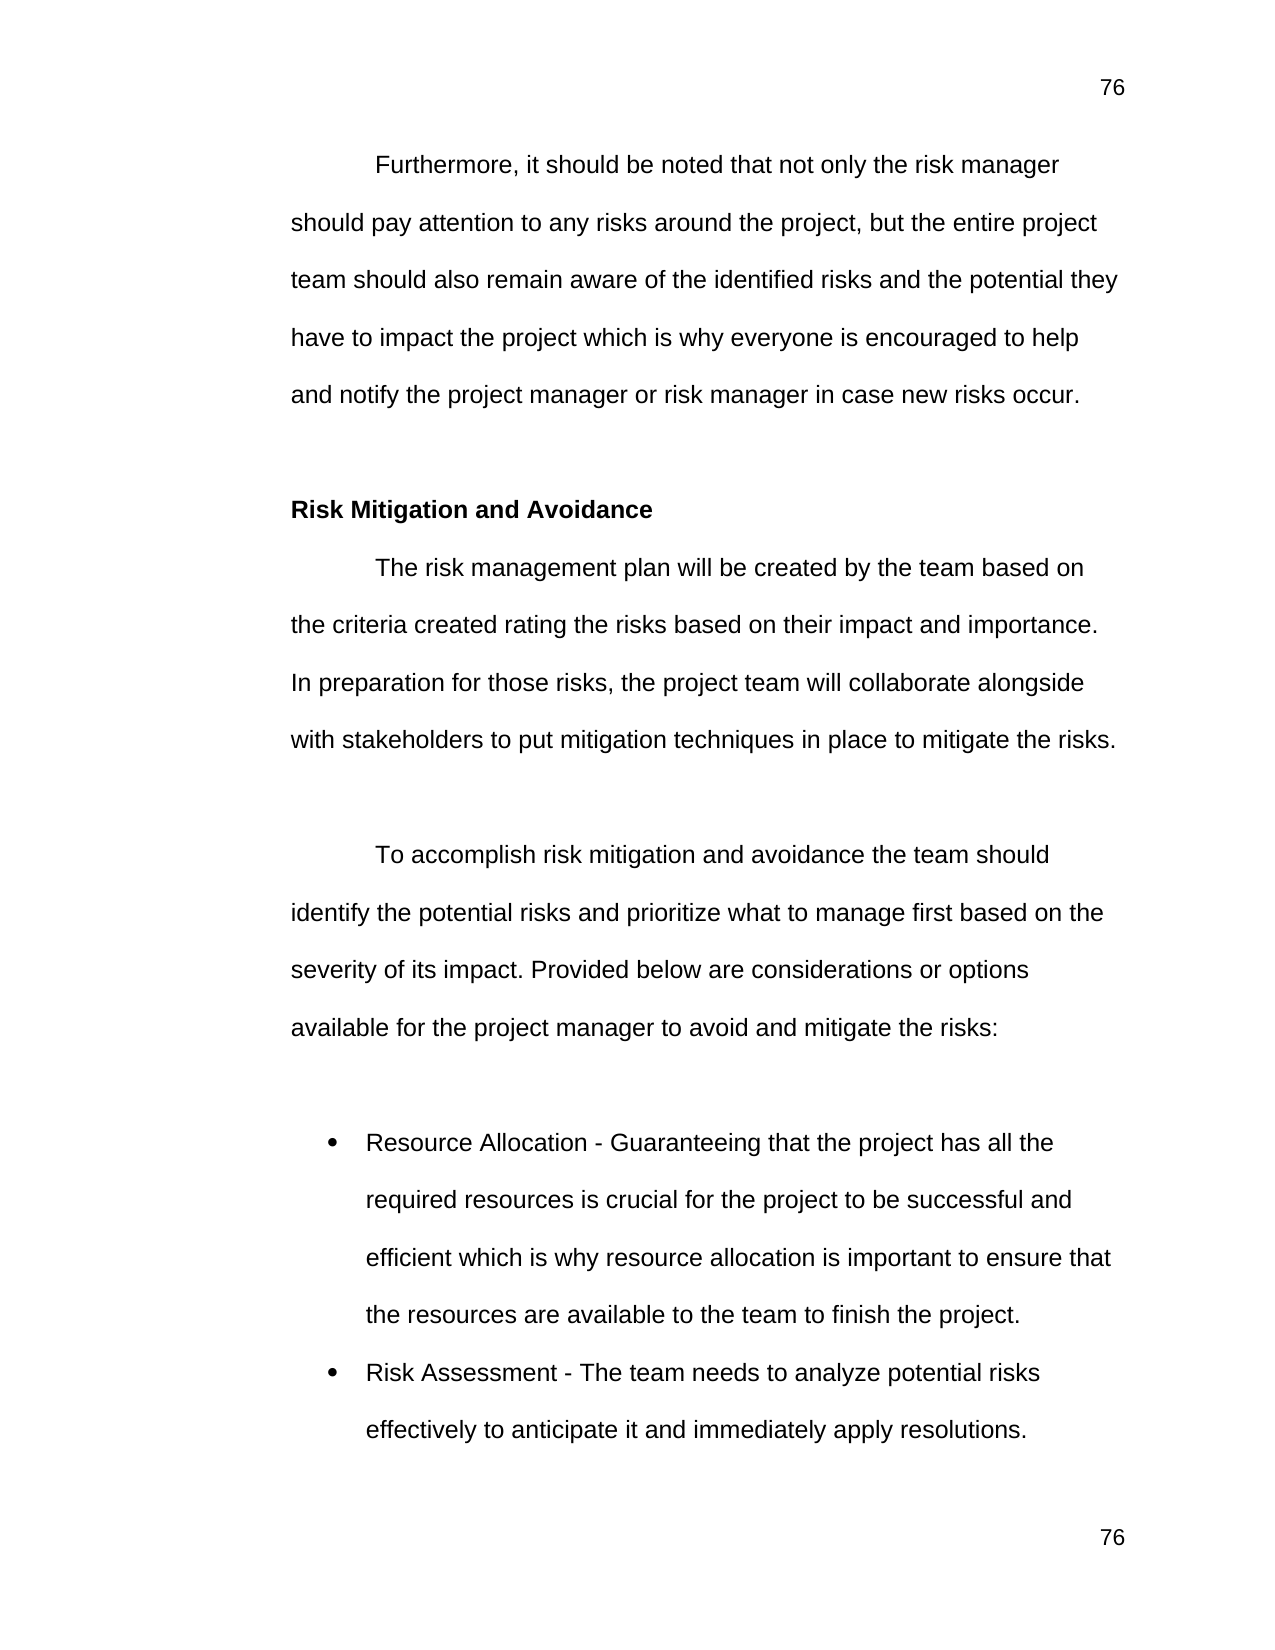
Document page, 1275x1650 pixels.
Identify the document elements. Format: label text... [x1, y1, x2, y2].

list Resource Allocation - Guaranteeing that the project has all the required resources is crucial for the project to be successful and efficient which is why resource allocation is important to ensure that the resources are available to the team to finish the project. [328, 1127, 1125, 1329]
list Risk Assessment - The team needs to analyze potential risks effectively to anticipate it and immediately apply resolutions. [328, 1358, 1125, 1444]
text To accomplish risk mitigation and avoidance the team should identify the potential risks and prioritize what to manage first based on the severity of its impact. Provided below are considerations or options available for the project manager to avoid and mitigate the risks: [291, 840, 1125, 1041]
subtitle Risk Mitigation and Avoidance [216, 495, 1125, 524]
text Furthermore, it should be noted that not only the risk manager should pay attention to any risks around the project, but the entire project team should also remain aware of the identified risks and the potential they have to impact the project which is why everyone is encouraged to help and notify the project manager or risk manager in case new risks occur. [291, 150, 1125, 409]
text The risk management plan will be created by the team based on the criteria created rating the risks based on their impact and importance. In preparation for those risks, the project team will collaborate alongside with stakeholders to put mitigation techniques in place to mitigate the risks. [291, 552, 1125, 754]
